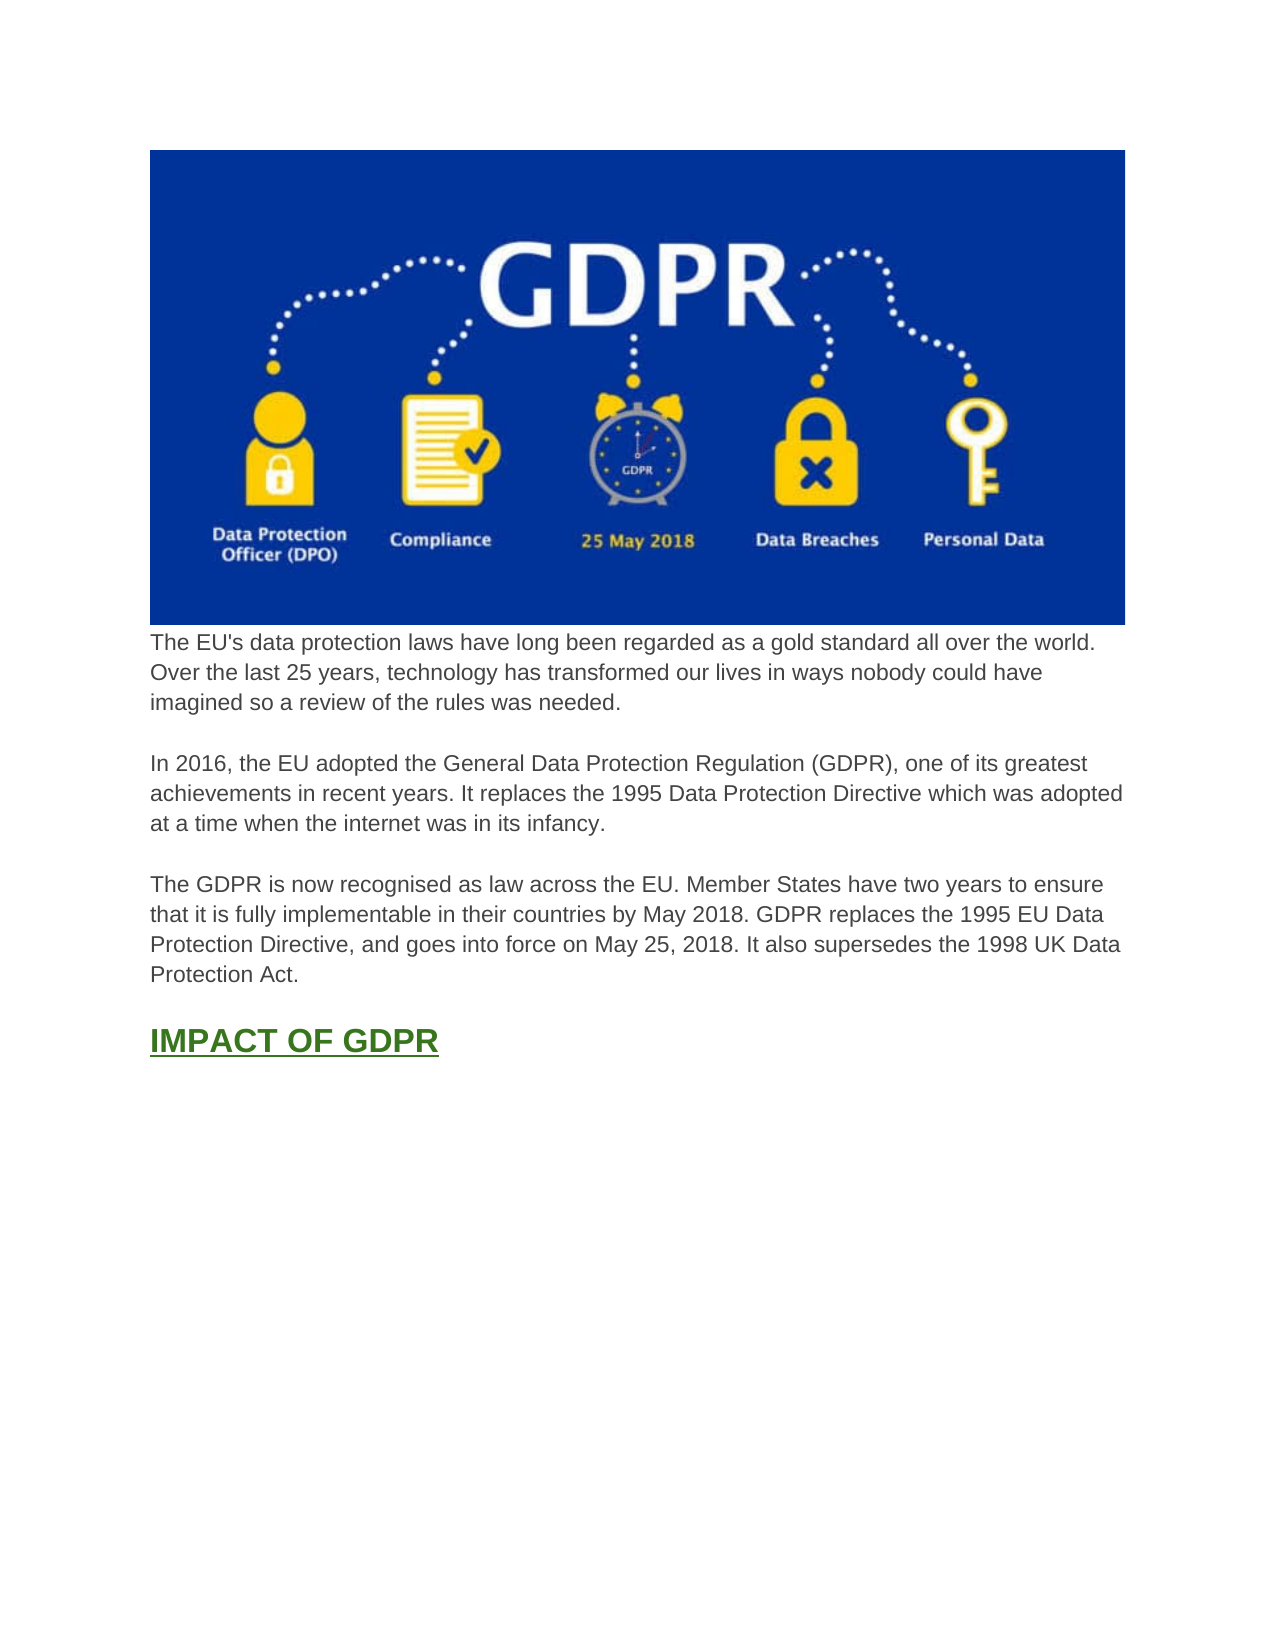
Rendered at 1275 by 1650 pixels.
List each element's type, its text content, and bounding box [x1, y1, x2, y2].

text The EU's data protection laws have long been regarded as a gold standard all over the world. Over the last 25 years, technology has transformed our lives in ways nobody could have imagined so a review of the rules was needed. In 2016, the EU adopted the General Data Protection Regulation (GDPR), one of its greatest achievements in recent years. It replaces the 1995 Data Protection Directive which was adopted at a time when the internet was in its infancy. The GDPR is now recognised as law across the EU. Member States have two years to ensure that it is fully implementable in their countries by May 2018. GDPR replaces the 1995 EU Data Protection Directive, and goes into force on May 25, 2018. It also supersedes the 1998 UK Data Protection Act. [150, 629, 1125, 1018]
picture [150, 150, 1125, 625]
text IMPACT OF GDPR [150, 1022, 1125, 1060]
